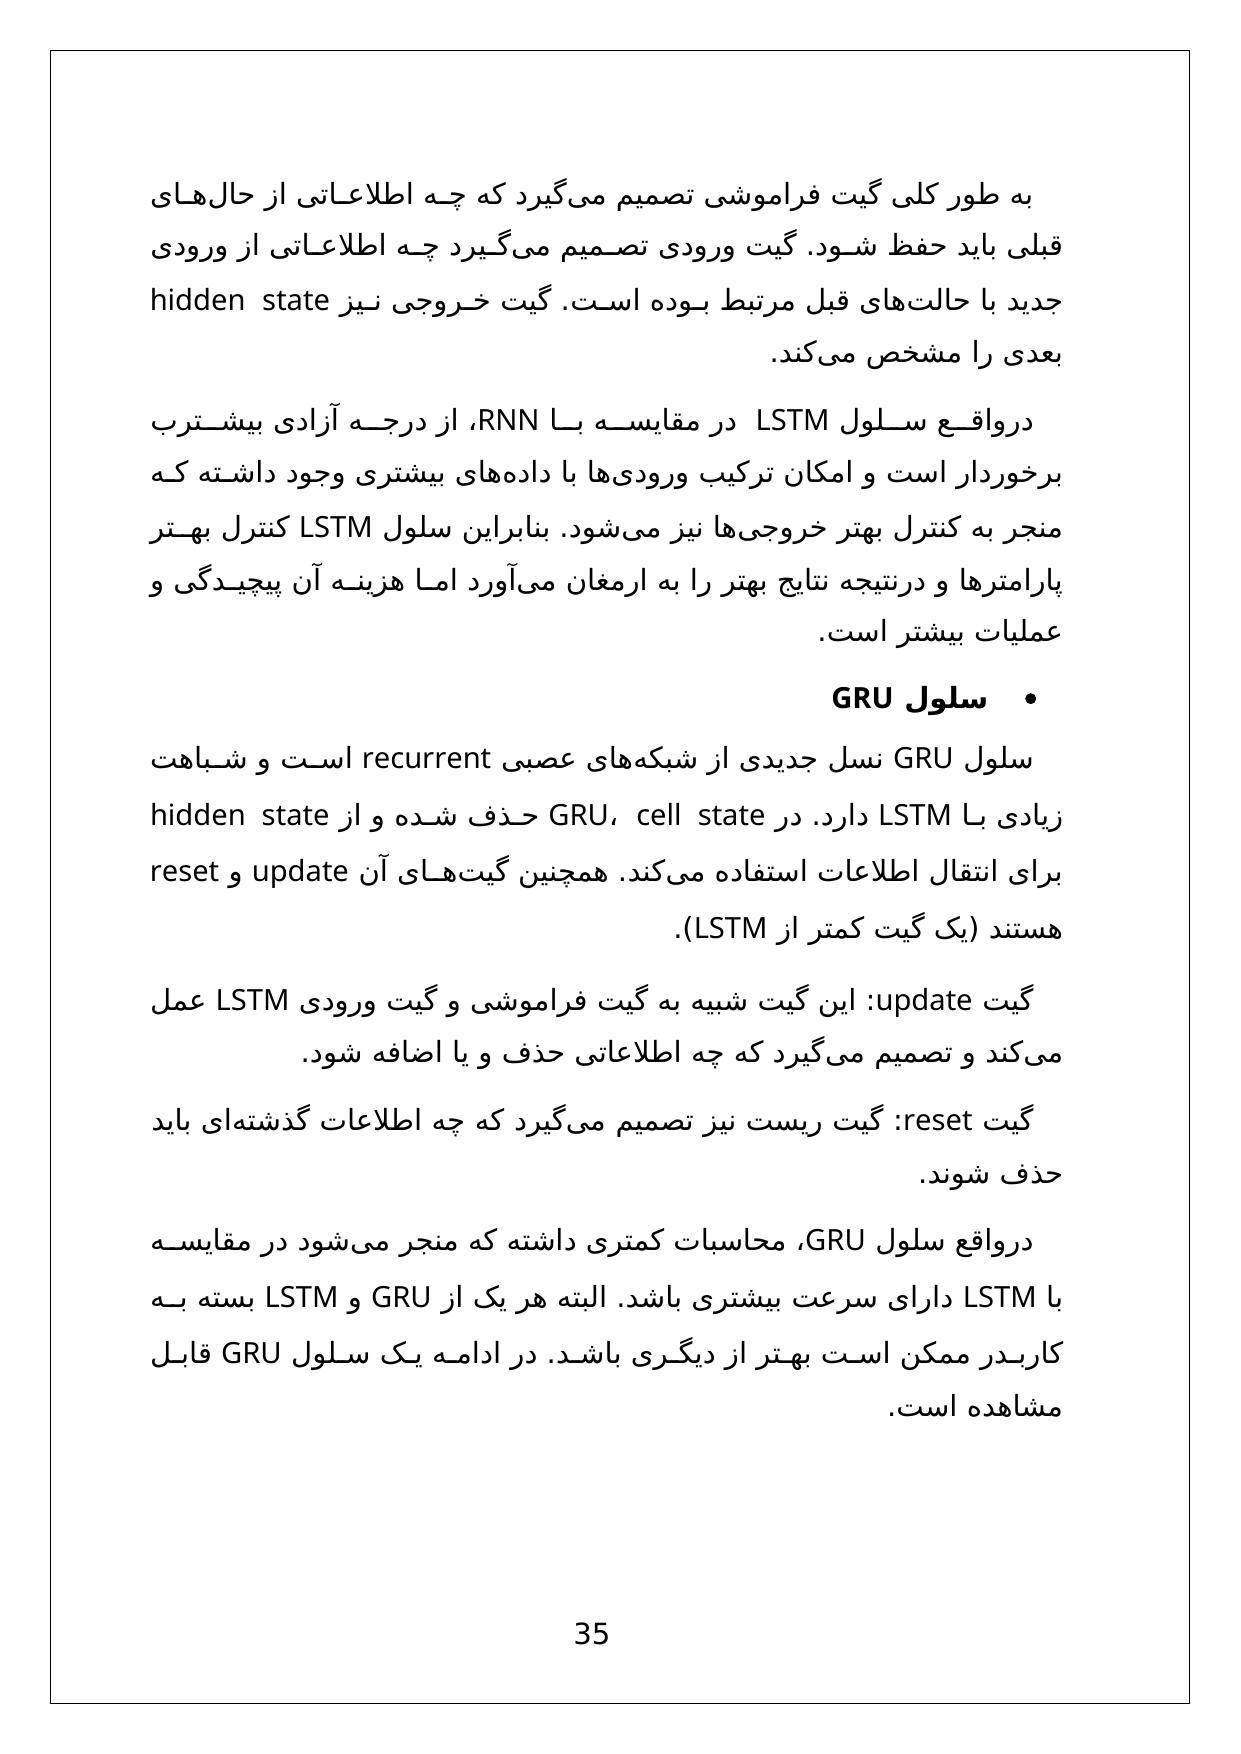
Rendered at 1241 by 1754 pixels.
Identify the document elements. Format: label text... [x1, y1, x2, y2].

text گیت update: این گیت شبیه به گیت فراموشی و گیت ورودی LSTM عمل می‌کند و تصمیم می‌گیرد که چه اطلاعاتی حذف و یا اضافه شود. [150, 979, 1063, 1070]
text به طور کلی گیت فراموشی تصمیم می‌گیرد که چه اطلاعاتی از حال‌های قبلی باید حفظ شود. گیت ورودی تصمیم می‌گیرد چه اطلاعاتی از ورودی جدید با حالت‌های قبل مرتبط بوده است. گیت خروجی نیز hidden state بعدی را مشخص می‌کند. [150, 177, 1063, 369]
list سلول GRU [150, 678, 1026, 717]
text درواقع سلول GRU، محاسبات کمتری داشته که منجر می‌شود در مقایسه با LSTM دارای سرعت بیشتری باشد. البته هر یک از GRU و LSTM بسته به کاربدر ممکن است بهتر از دیگری باشد. در ادامه یک سلول GRU قابل مشاهده است. [150, 1219, 1063, 1423]
text گیت reset: گیت ریست نیز تصمیم می‌گیرد که چه اطلاعات گذشته‌ای باید حذف شوند. [150, 1099, 1063, 1190]
text درواقع سلول LSTM در مقایسه با RNN، از درجه آزادی بیشترب برخوردار است و امکان ترکیب ورودی‌ها با داده‌های بیشتری وجود داشته که منجر به کنترل بهتر خروجی‌ها نیز می‌شود. بنابراین سلول LSTM کنترل بهتر پارامترها و درنتیجه نتایج بهتر را به ارمغان می‌آورد اما هزینه آن پیچیدگی و عملیات بیشتر است. [150, 399, 1063, 648]
text سلول GRU نسل جدیدی از شبکه‌های عصبی recurrent است و شباهت زیادی با LSTM دارد. در GRU، cell state حذف شده و از hidden state برای انتقال اطلاعات استفاده می‌کند. همچنین گیت‌های آن update و reset هستند (یک گیت کمتر از LSTM). [150, 737, 1063, 947]
